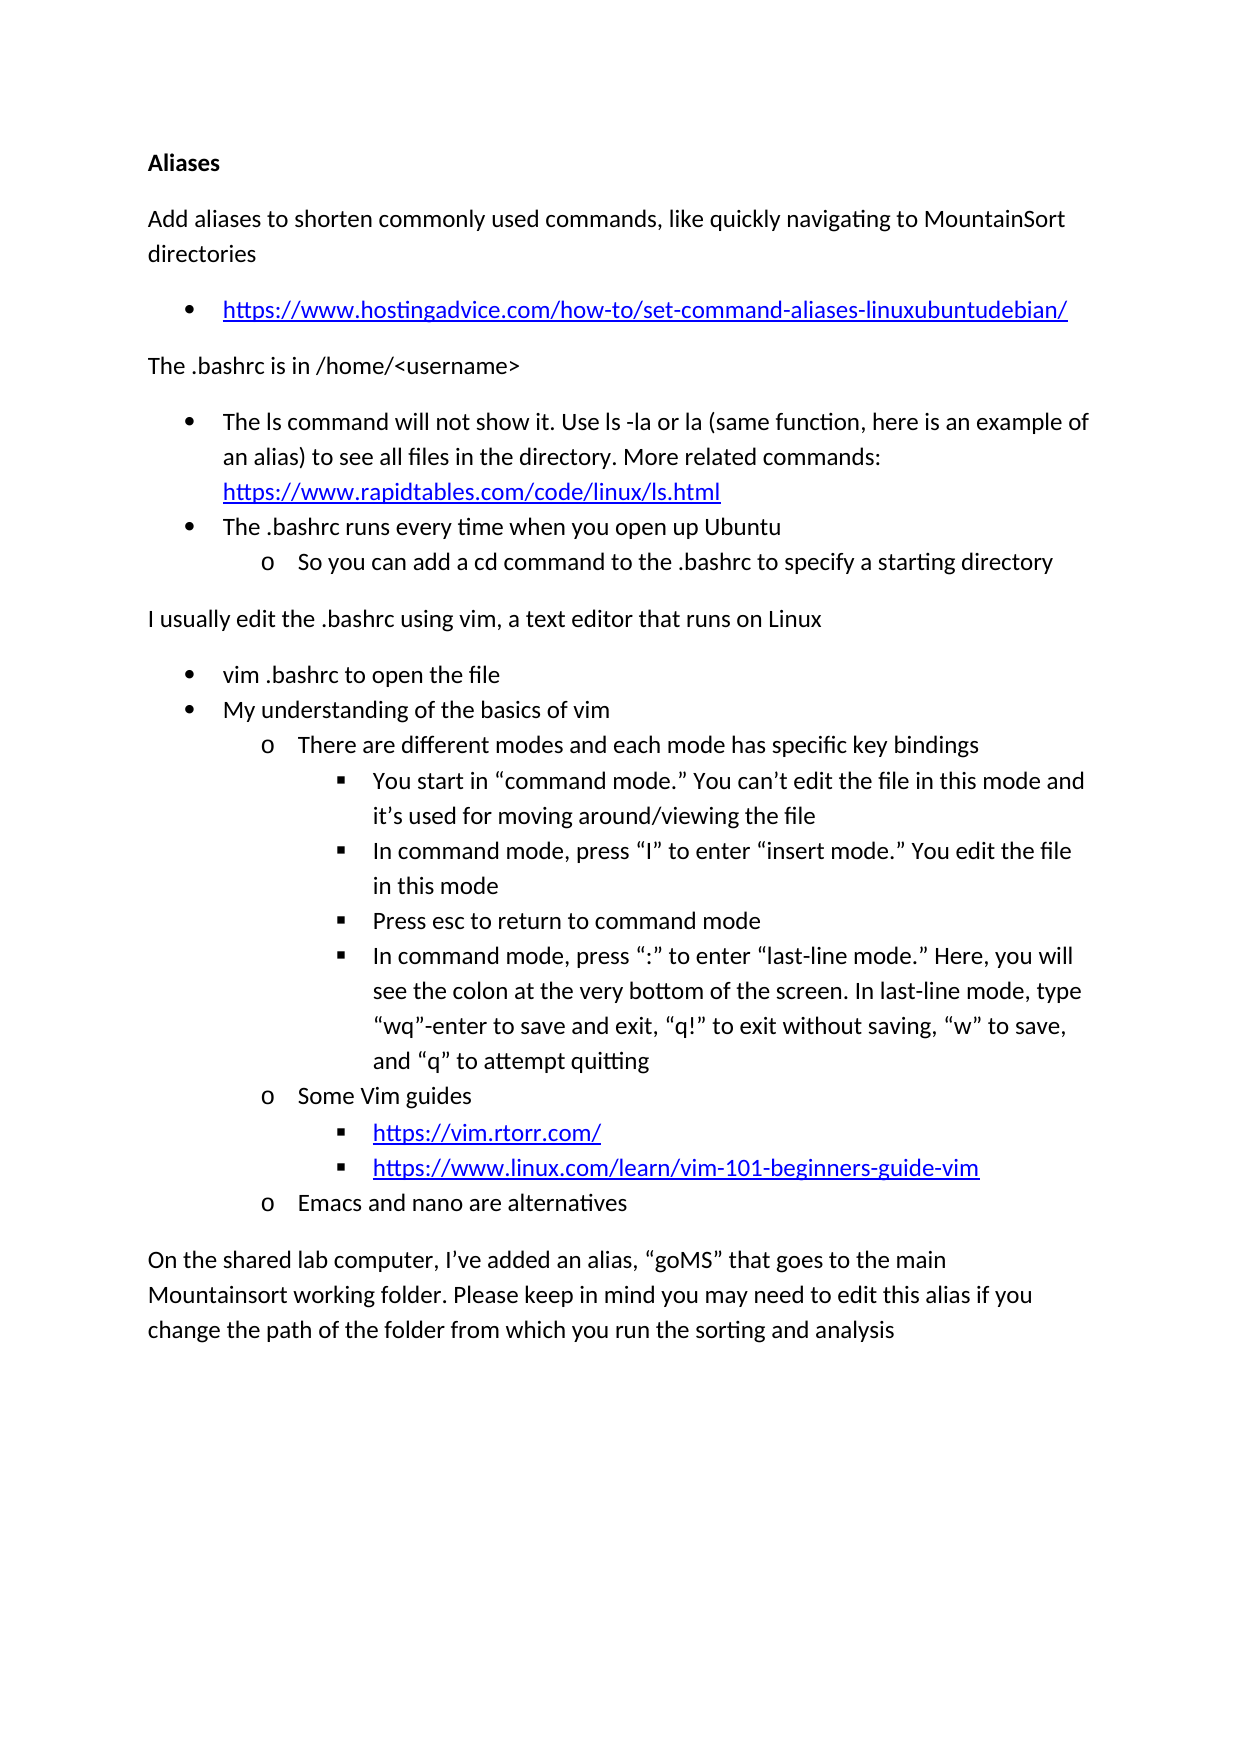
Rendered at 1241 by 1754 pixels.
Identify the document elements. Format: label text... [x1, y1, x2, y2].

list Emacs and nano are alternatives [260, 1187, 1093, 1219]
text Add aliases to shorten commonly used commands, like quickly navigating to MountainSort directories [148, 203, 1093, 269]
list In command mode, press “:” to enter “last-line mode.” Here, you will see the colon at the very bottom of the screen. In last-line mode, type “wq”-enter to save and exit, “q!” to exit without saving, “w” to save, and “q” to attempt quitting [335, 941, 1093, 1076]
list There are different modes and each mode has specific key bindings [260, 729, 1093, 761]
text The .bashrc is in /home/<username> [148, 350, 1093, 381]
list You start in “command mode.” You can’t edit the file in this mode and it’s used for moving around/viewing the file [335, 766, 1093, 831]
list vim .bashrc to open the file [185, 659, 1093, 689]
text Aliases [148, 148, 1093, 178]
list In command mode, press “I” to enter “insert mode.” You edit the file in this mode [335, 836, 1093, 901]
list The ls command will not show it. Use ls -la or la (same function, here is an example of an alias) to see all files in the directory. More related commands: https://www.rapidtables.com/code/linux/ls.html [185, 406, 1093, 506]
list https://www.linux.com/learn/vim-101-beginners-guide-vim [335, 1152, 1093, 1182]
list My understanding of the basics of vim [185, 694, 1093, 724]
list https://www.hostingadvice.com/how-to/set-command-aliases-linuxubuntudebian/ [185, 294, 1093, 325]
list Some Vim guides [260, 1081, 1093, 1112]
text On the shared lab computer, I’ve added an alias, “goMS” that goes to the main Mountainsort working folder. Please keep in mind you may need to edit this alias if you change the path of the folder from which you run the sorting and analysis [148, 1244, 1093, 1345]
list So you can add a cd command to the .bashrc to specify a starting directory [260, 546, 1093, 578]
list Press esc to return to command mode [335, 906, 1093, 936]
list https://vim.rtorr.com/ [335, 1117, 1093, 1147]
text I usually edit the .bashrc using vim, a text editor that runs on Linux [148, 603, 1093, 634]
list The .bashrc runs every time when you open up Ubuntu [185, 511, 1093, 541]
